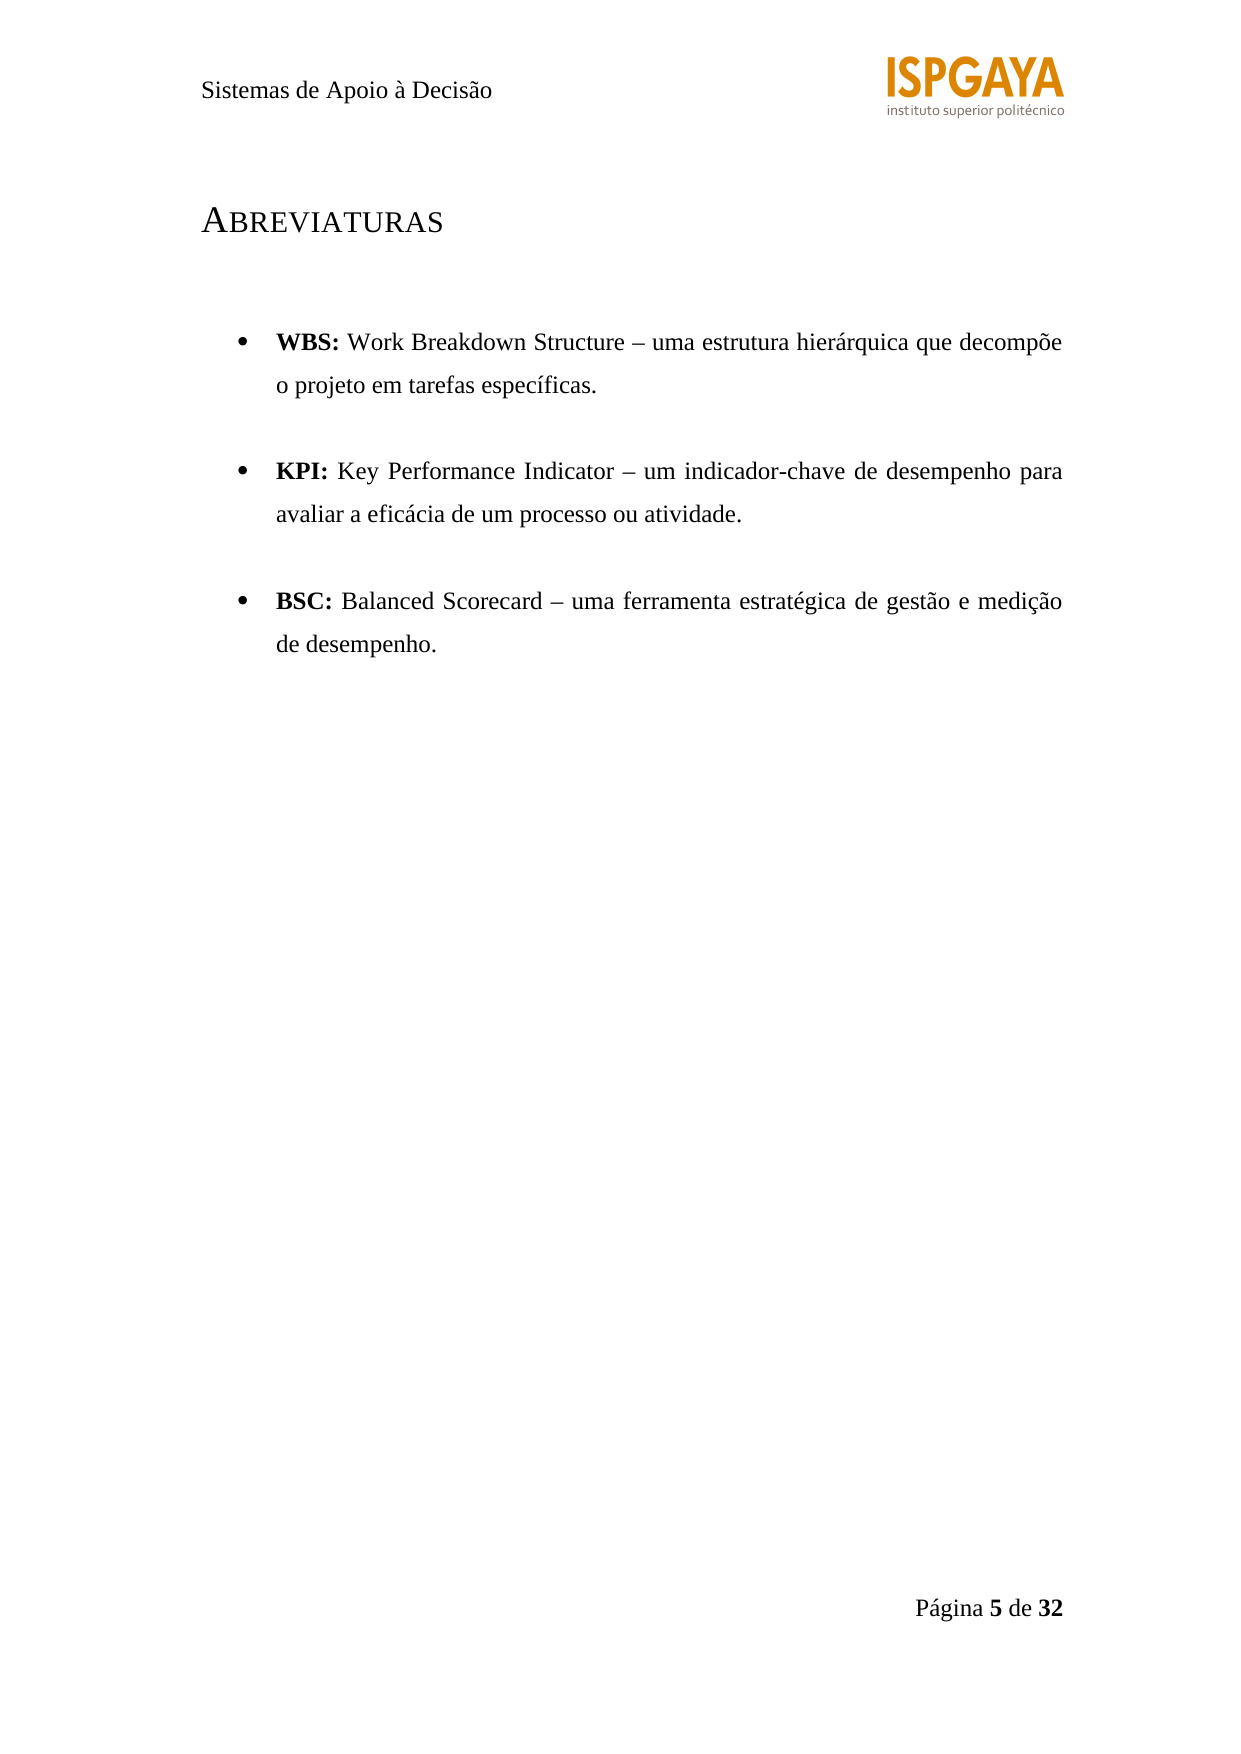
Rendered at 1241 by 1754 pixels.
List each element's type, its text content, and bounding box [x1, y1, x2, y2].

list KPI: Key Performance Indicator – um indicador-chave de desempenho para avaliar a eficácia de um processo ou atividade. [238, 456, 1063, 528]
list WBS: Work Breakdown Structure – uma estrutura hierárquica que decompõe o projeto em tarefas específicas. [238, 327, 1063, 399]
list BSC: Balanced Scorecard – uma ferramenta estratégica de gestão e medição de desempenho. [238, 586, 1063, 658]
picture [886, 55, 1066, 121]
subtitle Abreviaturas [177, 198, 1063, 241]
